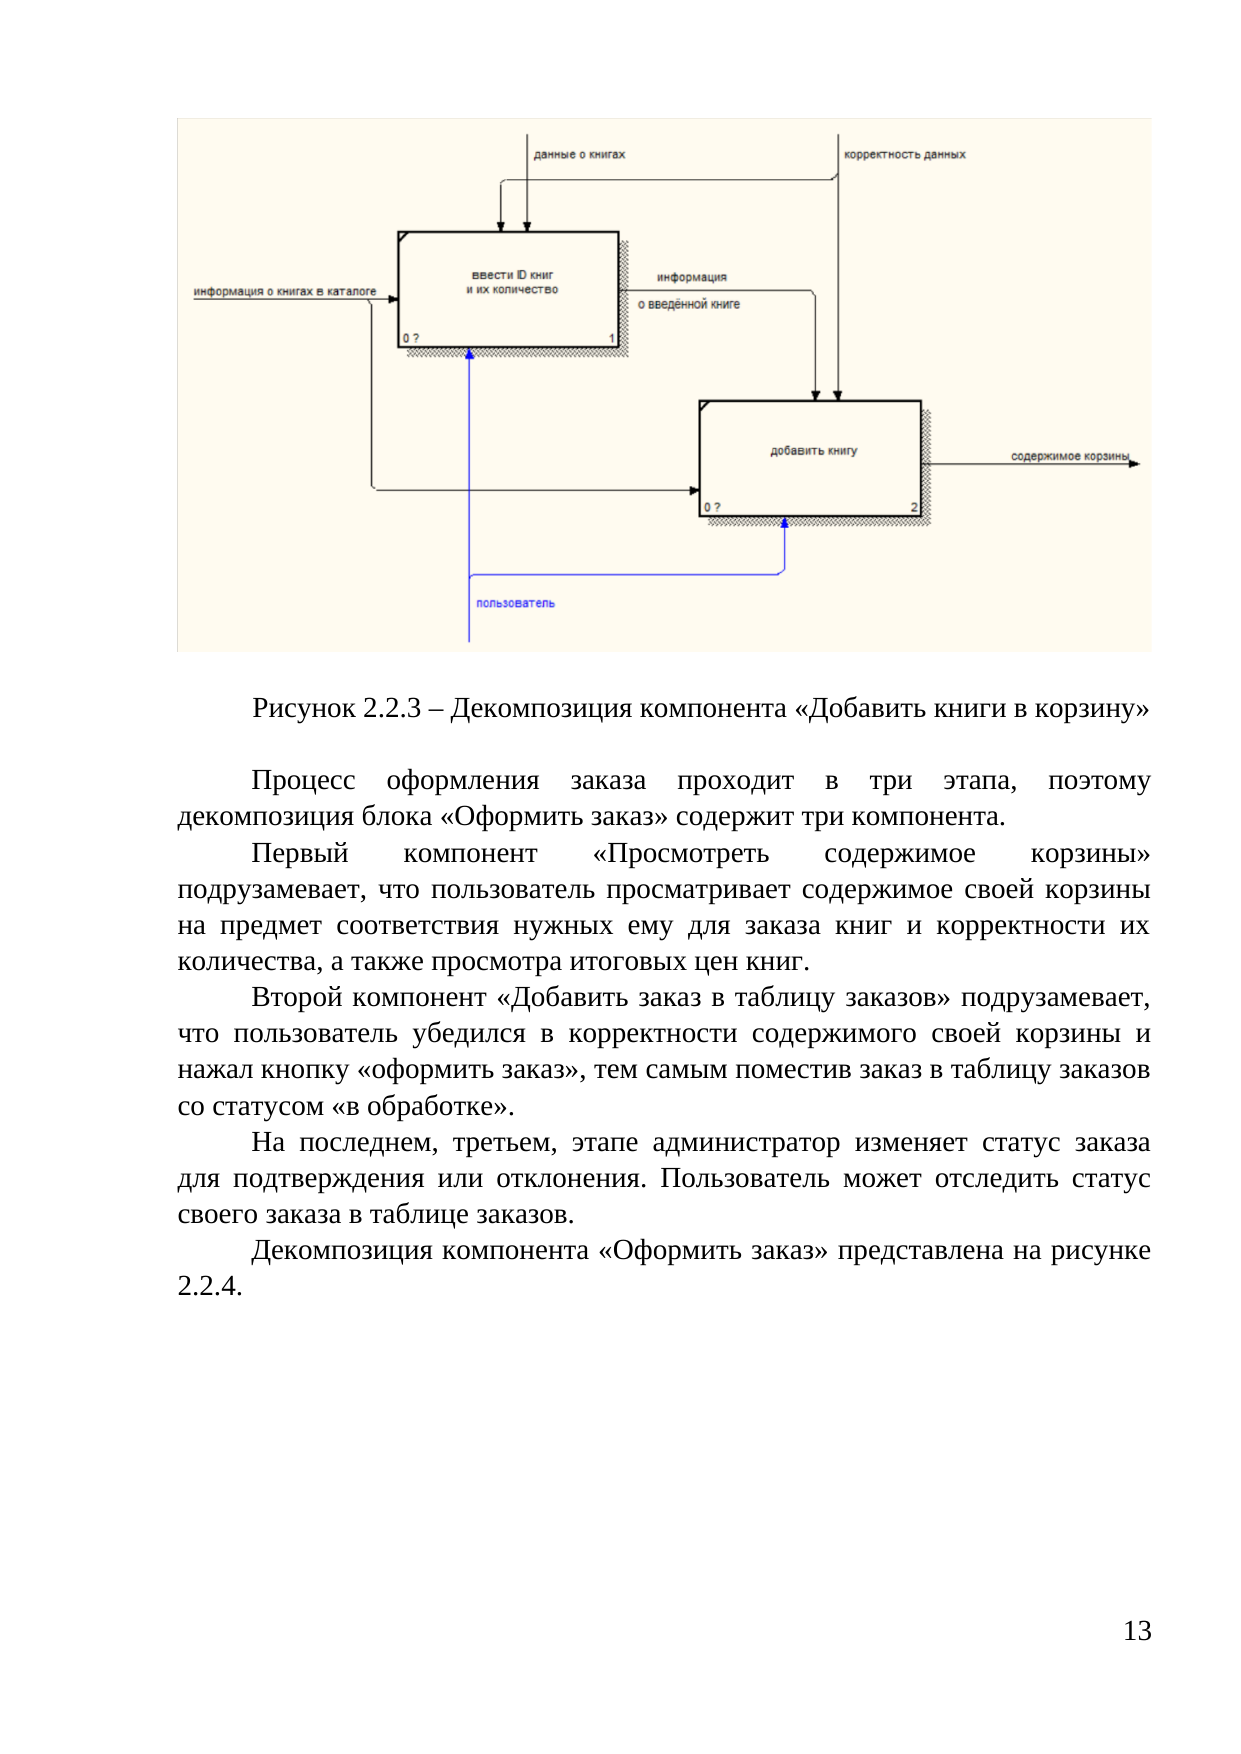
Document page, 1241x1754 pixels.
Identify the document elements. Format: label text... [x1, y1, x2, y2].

text Второй компонент «Добавить заказ в таблицу заказов» подрузамевает, что пользователь убедился в корректности содержимого своей корзины и нажал кнопку «оформить заказ», тем самым поместив заказ в таблицу заказов со статусом «в обработке». [177, 979, 1152, 1121]
text Декомпозиция компонента «Оформить заказ» представлена на рисунке 2.2.4. [177, 1232, 1152, 1302]
text Первый компонент «Просмотреть содержимое корзины» подрузамевает, что пользователь просматривает содержимое своей корзины на предмет соответствия нужных ему для заказа книг и корректности их количества, а также просмотра итоговых цен книг. [177, 835, 1152, 977]
text Рисунок 2.2.3 – Декомпозиция компонента «Добавить книги в корзину» [177, 690, 1152, 724]
text Процесс оформления заказа проходит в три этапа, поэтому декомпозиция блока «Оформить заказ» содержит три компонента. [177, 762, 1152, 832]
text На последнем, третьем, этапе администратор изменяет статус заказа для подтверждения или отклонения. Пользователь может отследить статус своего заказа в таблице заказов. [177, 1124, 1152, 1230]
picture [177, 118, 1152, 652]
